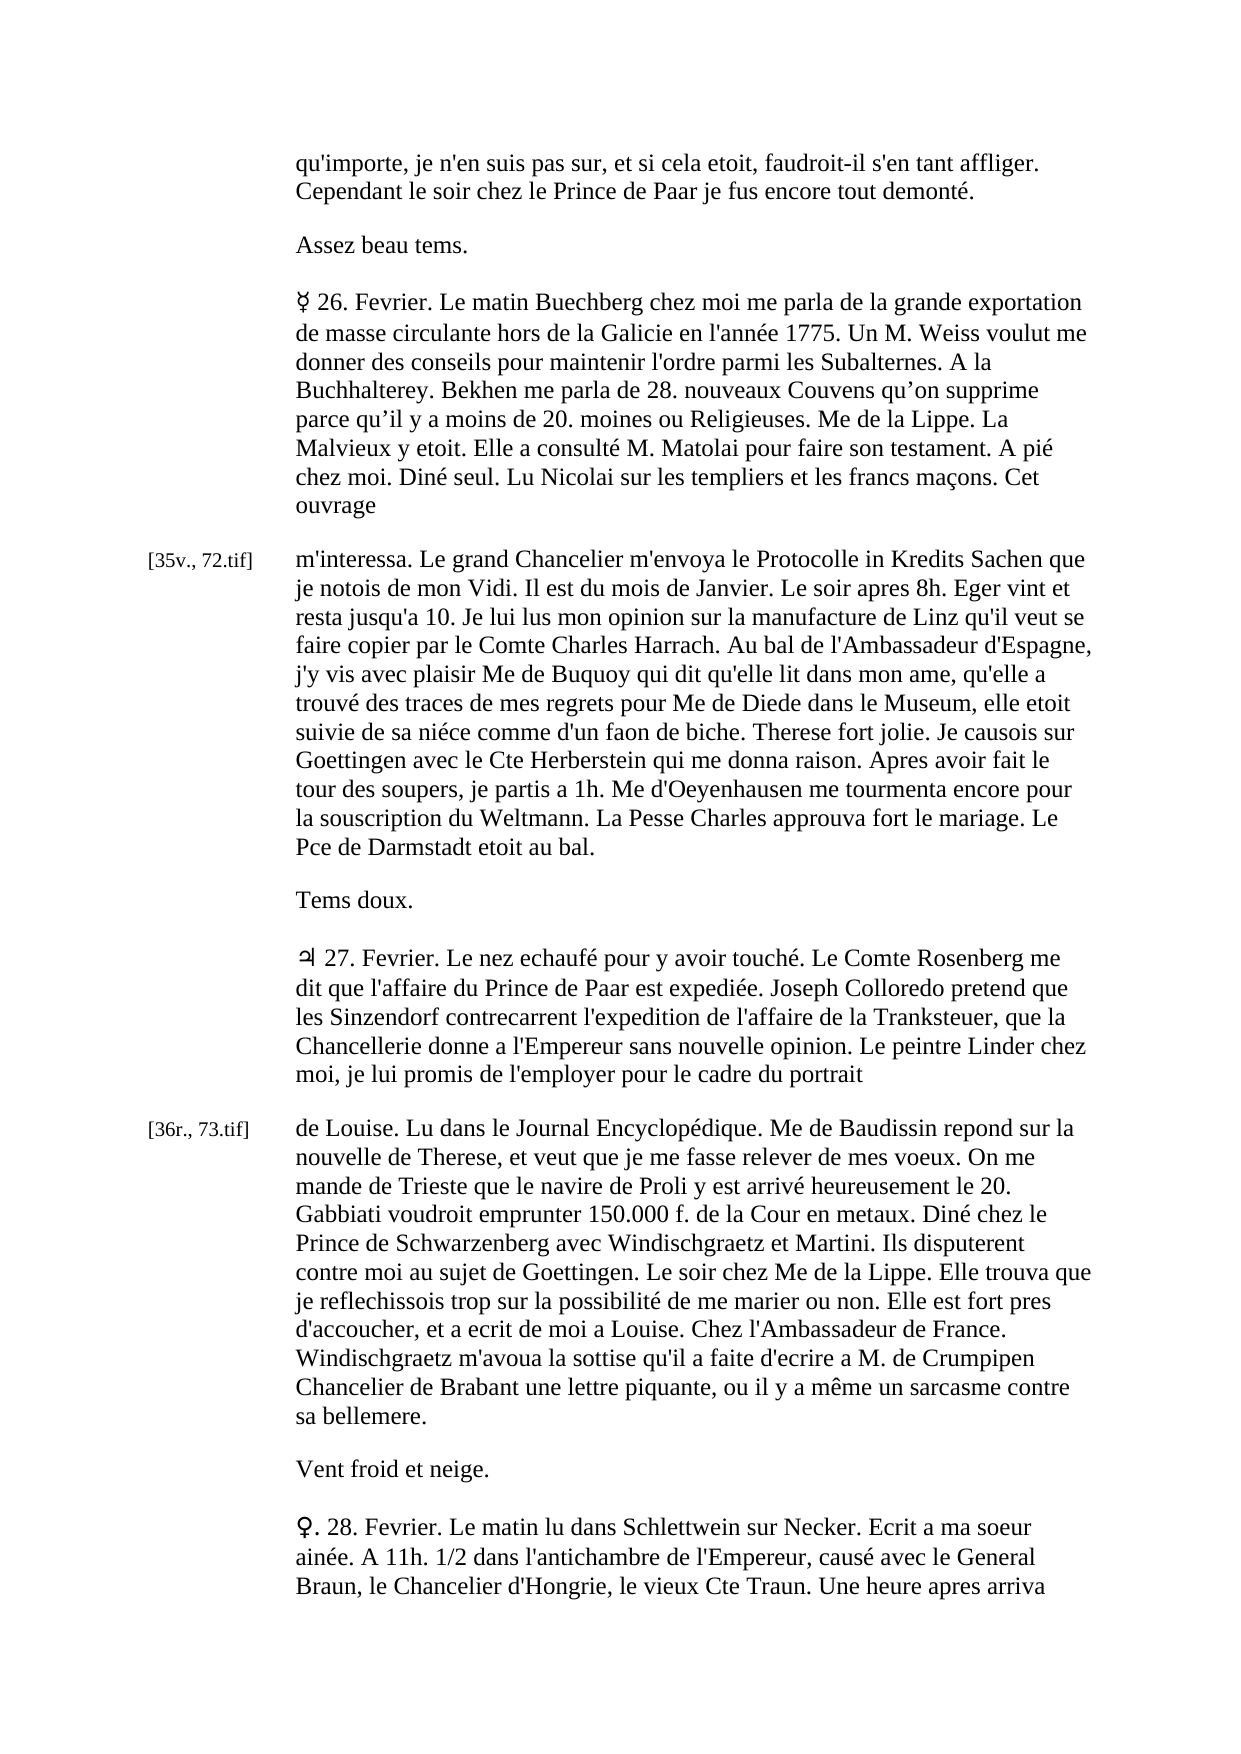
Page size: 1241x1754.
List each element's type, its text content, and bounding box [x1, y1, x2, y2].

text Tems doux. [295, 885, 1093, 914]
text [36r., 73.tif] de Louise. Lu dans le Journal Encyclopédique. Me de Baudissin repond sur la nouvelle de Therese, et veut que je me fasse relever de mes voeux. On me mande de Trieste que le navire de Proli y est arrivé heureusement le 20. Gabbiati voudroit emprunter 150.000 f. de la Cour en metaux. Diné chez le Prince de Schwarzenberg avec Windischgraetz et Martini. Ils disputerent contre moi au sujet de Goettingen. Le soir chez Me de la Lippe. Elle trouva que je reflechissois trop sur la possibilité de me marier ou non. Elle est fort pres d'accoucher, et a ecrit de moi a Louise. Chez l'Ambassadeur de France. Windischgraetz m'avoua la sottise qu'il a faite d'ecrire a M. de Crumpipen Chancelier de Brabant une lettre piquante, ou il y a même un sarcasme contre sa bellemere. [148, 1113, 1093, 1429]
text ☿ 26. Fevrier. Le matin Buechberg chez moi me parla de la grande exportation de masse circulante hors de la Galicie en l'année 1775. Un M. Weiss voulut me donner des conseils pour maintenir l'ordre parmi les Subalternes. A la Buchhalterey. Bekhen me parla de 28. nouveaux Couvens qu’on supprime parce qu’il y a moins de 20. moines ou Religieuses. Me de la Lippe. La Malvieux y etoit. Elle a consulté M. Matolai pour faire son testament. A pié chez moi. Diné seul. Lu Nicolai sur les templiers et les francs maçons. Cet ouvrage [295, 284, 1093, 519]
text [35v., 72.tif] m'interessa. Le grand Chancelier m'envoya le Protocolle in Kredits Sachen que je notois de mon Vidi. Il est du mois de Janvier. Le soir apres 8h. Eger vint et resta jusqu'a 10. Je lui lus mon opinion sur la manufacture de Linz qu'il veut se faire copier par le Comte Charles Harrach. Au bal de l'Ambassadeur d'Espagne, j'y vis avec plaisir Me de Buquoy qui dit qu'elle lit dans mon ame, qu'elle a trouvé des traces de mes regrets pour Me de Diede dans le Museum, elle etoit suivie de sa niéce comme d'un faon de biche. Therese fort jolie. Je causois sur Goettingen avec le Cte Herberstein qui me donna raison. Apres avoir fait le tour des soupers, je partis a 1h. Me d'Oeyenhausen me tourmenta encore pour la souscription du Weltmann. La Pesse Charles approuva fort le mariage. Le Pce de Darmstadt etoit au bal. [148, 544, 1093, 860]
text Vent froid et neige. [295, 1454, 1093, 1483]
text Assez beau tems. [295, 230, 1093, 259]
text ♃ 27. Fevrier. Le nez echaufé pour y avoir touché. Le Comte Rosenberg me dit que l'affaire du Prince de Paar est expediée. Joseph Colloredo pretend que les Sinzendorf contrecarrent l'expedition de l'affaire de la Tranksteuer, que la Chancellerie donne a l'Empereur sans nouvelle opinion. Le peintre Linder chez moi, je lui promis de l'employer pour le cadre du portrait [295, 939, 1093, 1088]
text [148, 148, 1093, 205]
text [295, 1508, 1093, 1600]
